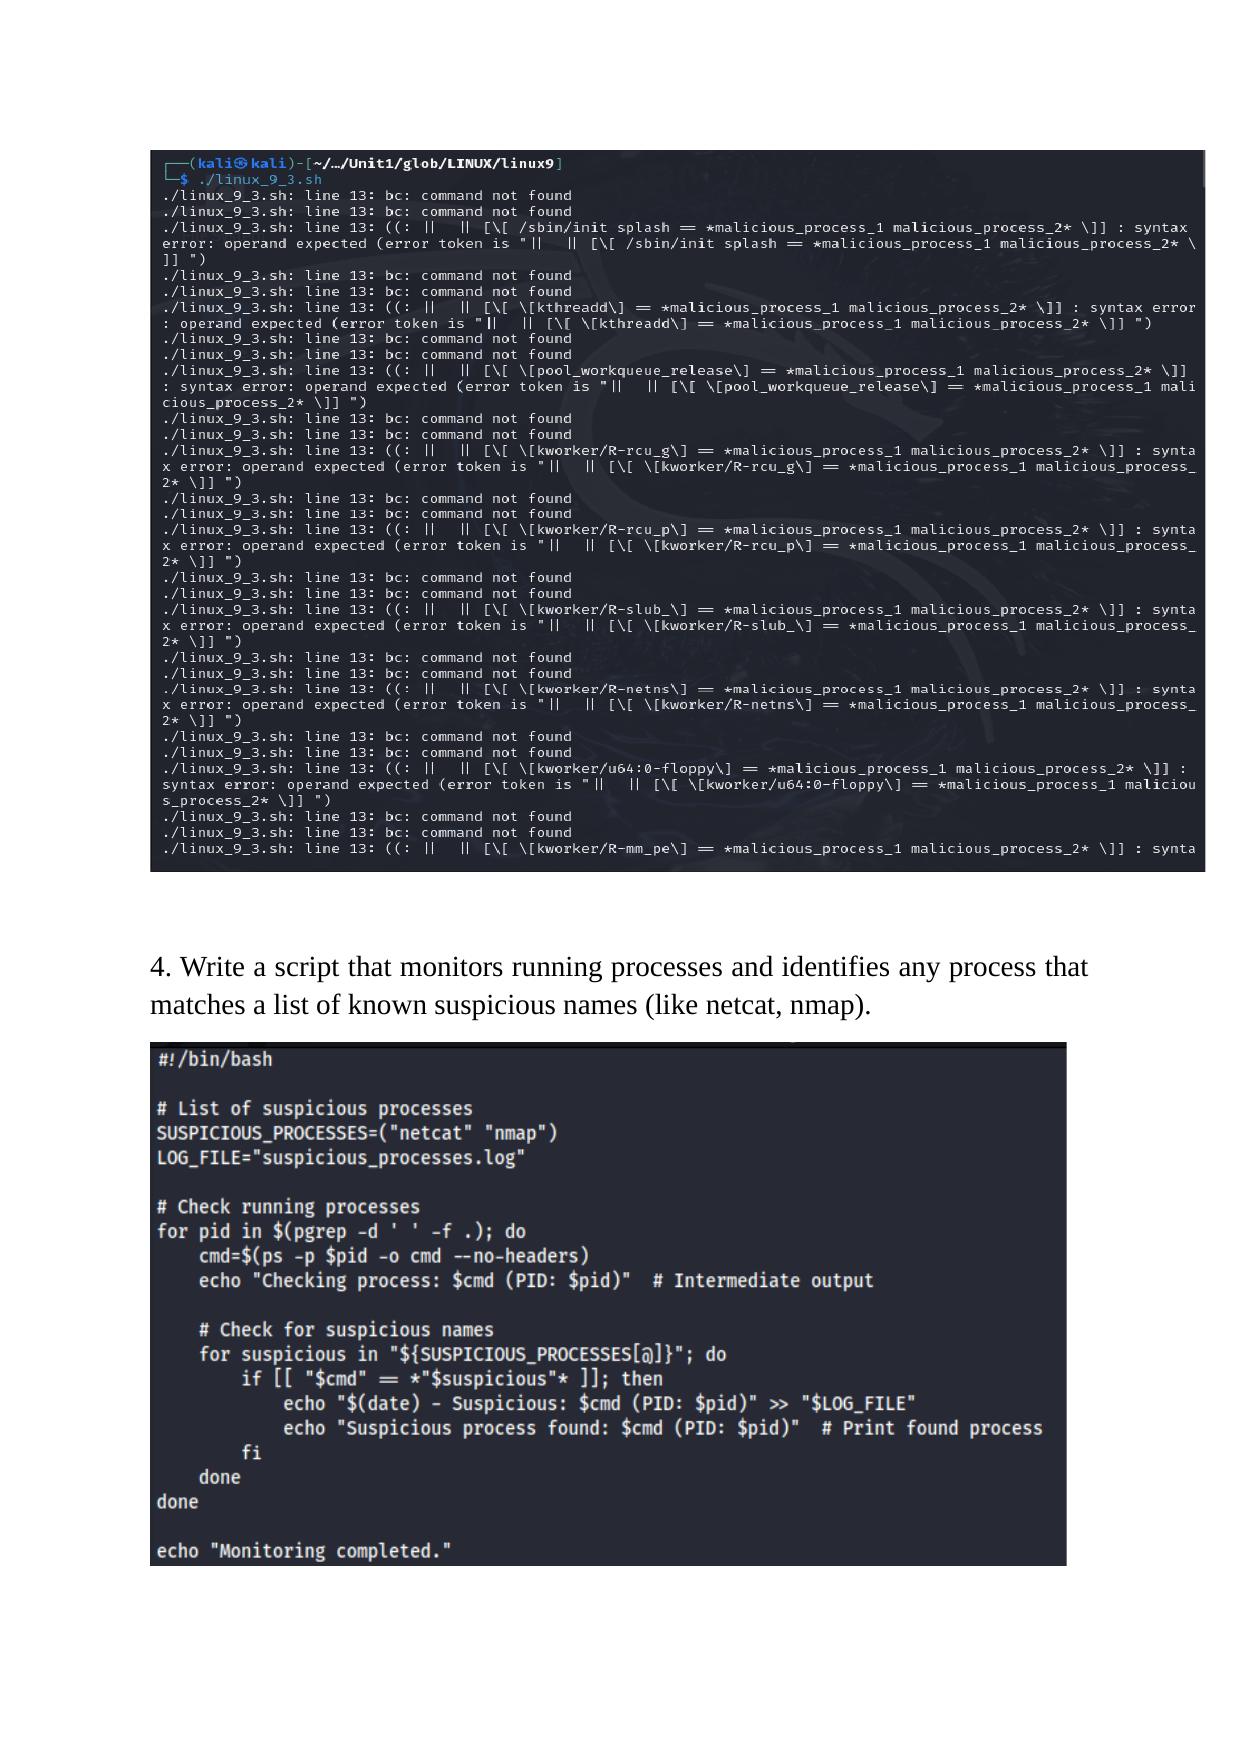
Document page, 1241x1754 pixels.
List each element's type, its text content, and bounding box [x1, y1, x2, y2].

text 4. Write a script that monitors running processes and identifies any process that matches a list of known suspicious names (like netcat, nmap). [150, 949, 1090, 1021]
picture [150, 150, 1206, 872]
picture [150, 1042, 1067, 1566]
